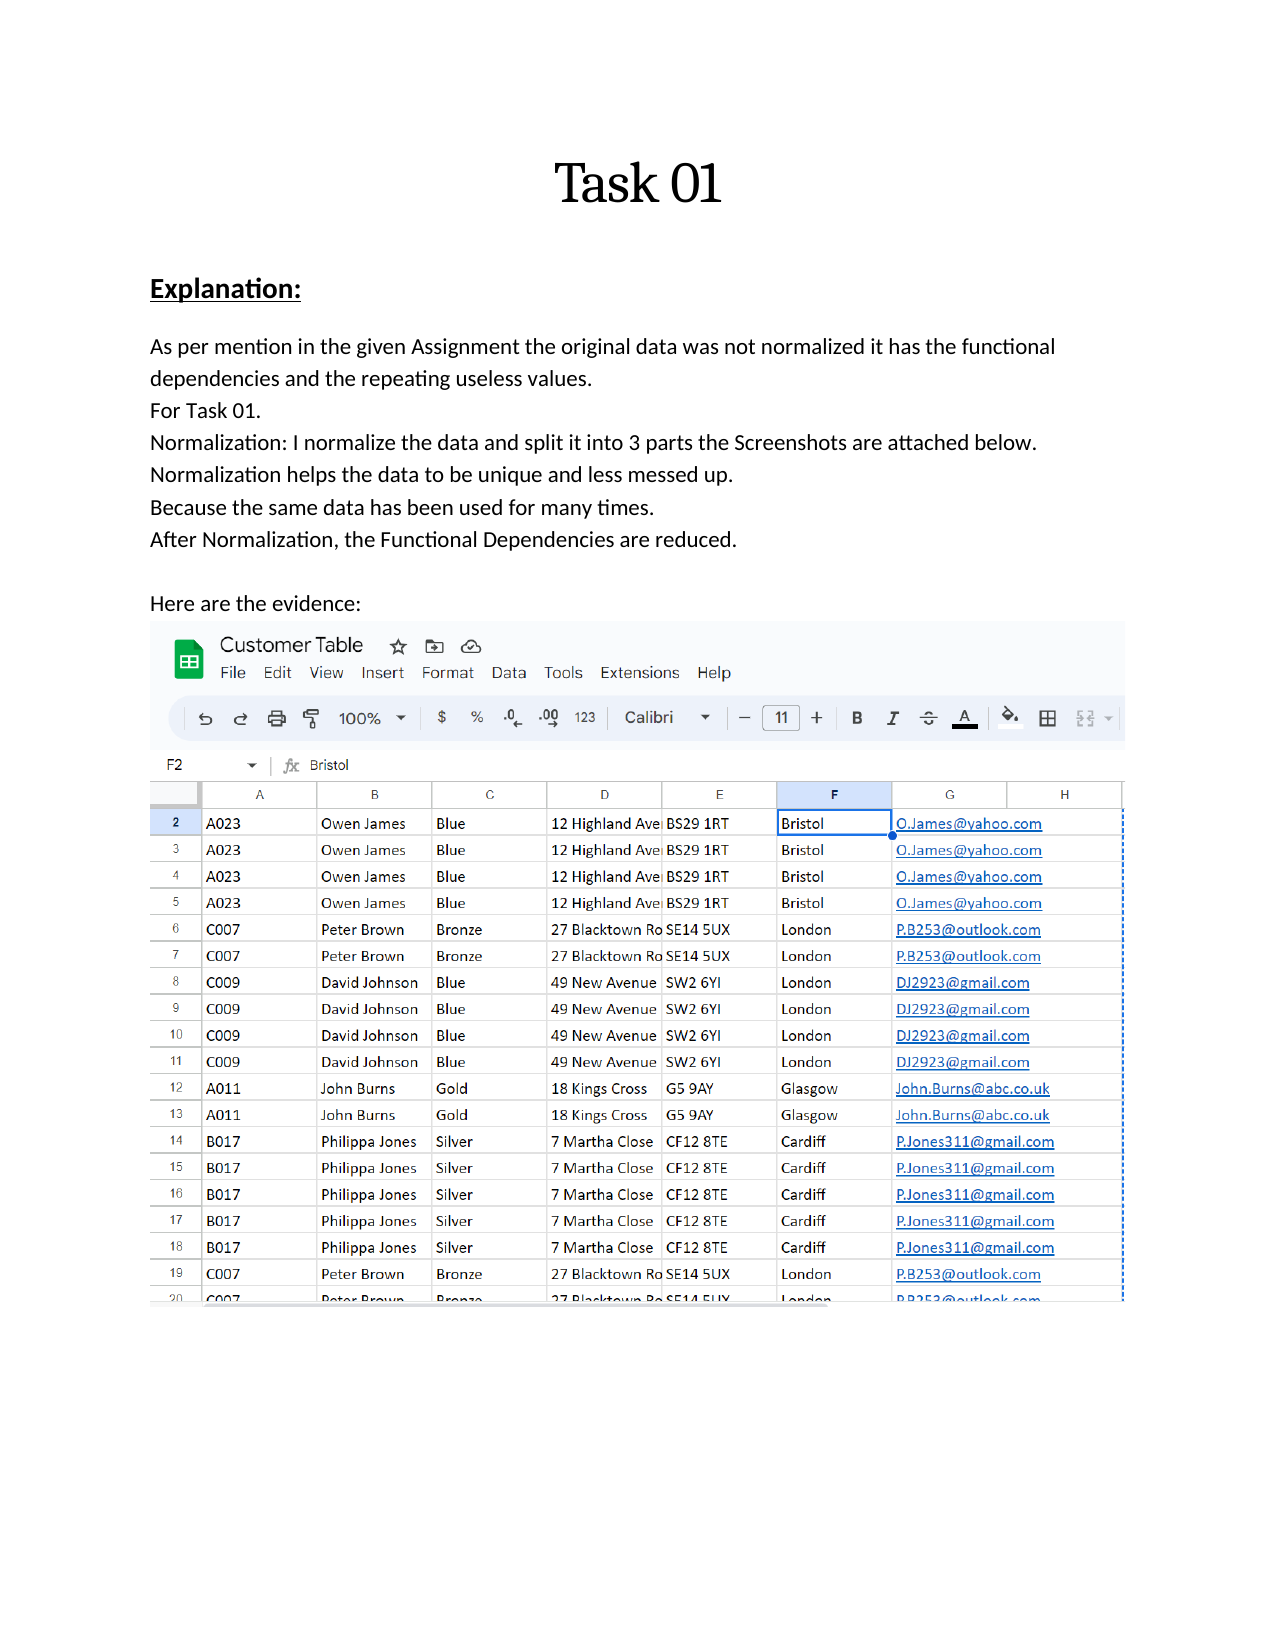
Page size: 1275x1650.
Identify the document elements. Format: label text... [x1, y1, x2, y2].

text As per mention in the given Assignment the original data was not normalized it has the functional dependencies and the repeating useless values. For Task 01. Normalization: I normalize the data and split it into 3 parts the Screenshots are attached below. Normalization helps the data to be unique and less messed up. Because the same data has been used for many times. After Normalization, the Functional Dependencies are reduced. Here are the evidence: [150, 332, 1125, 621]
text Explanation: [150, 270, 1125, 306]
title Task 01 [150, 150, 1125, 217]
picture [150, 621, 1125, 1307]
